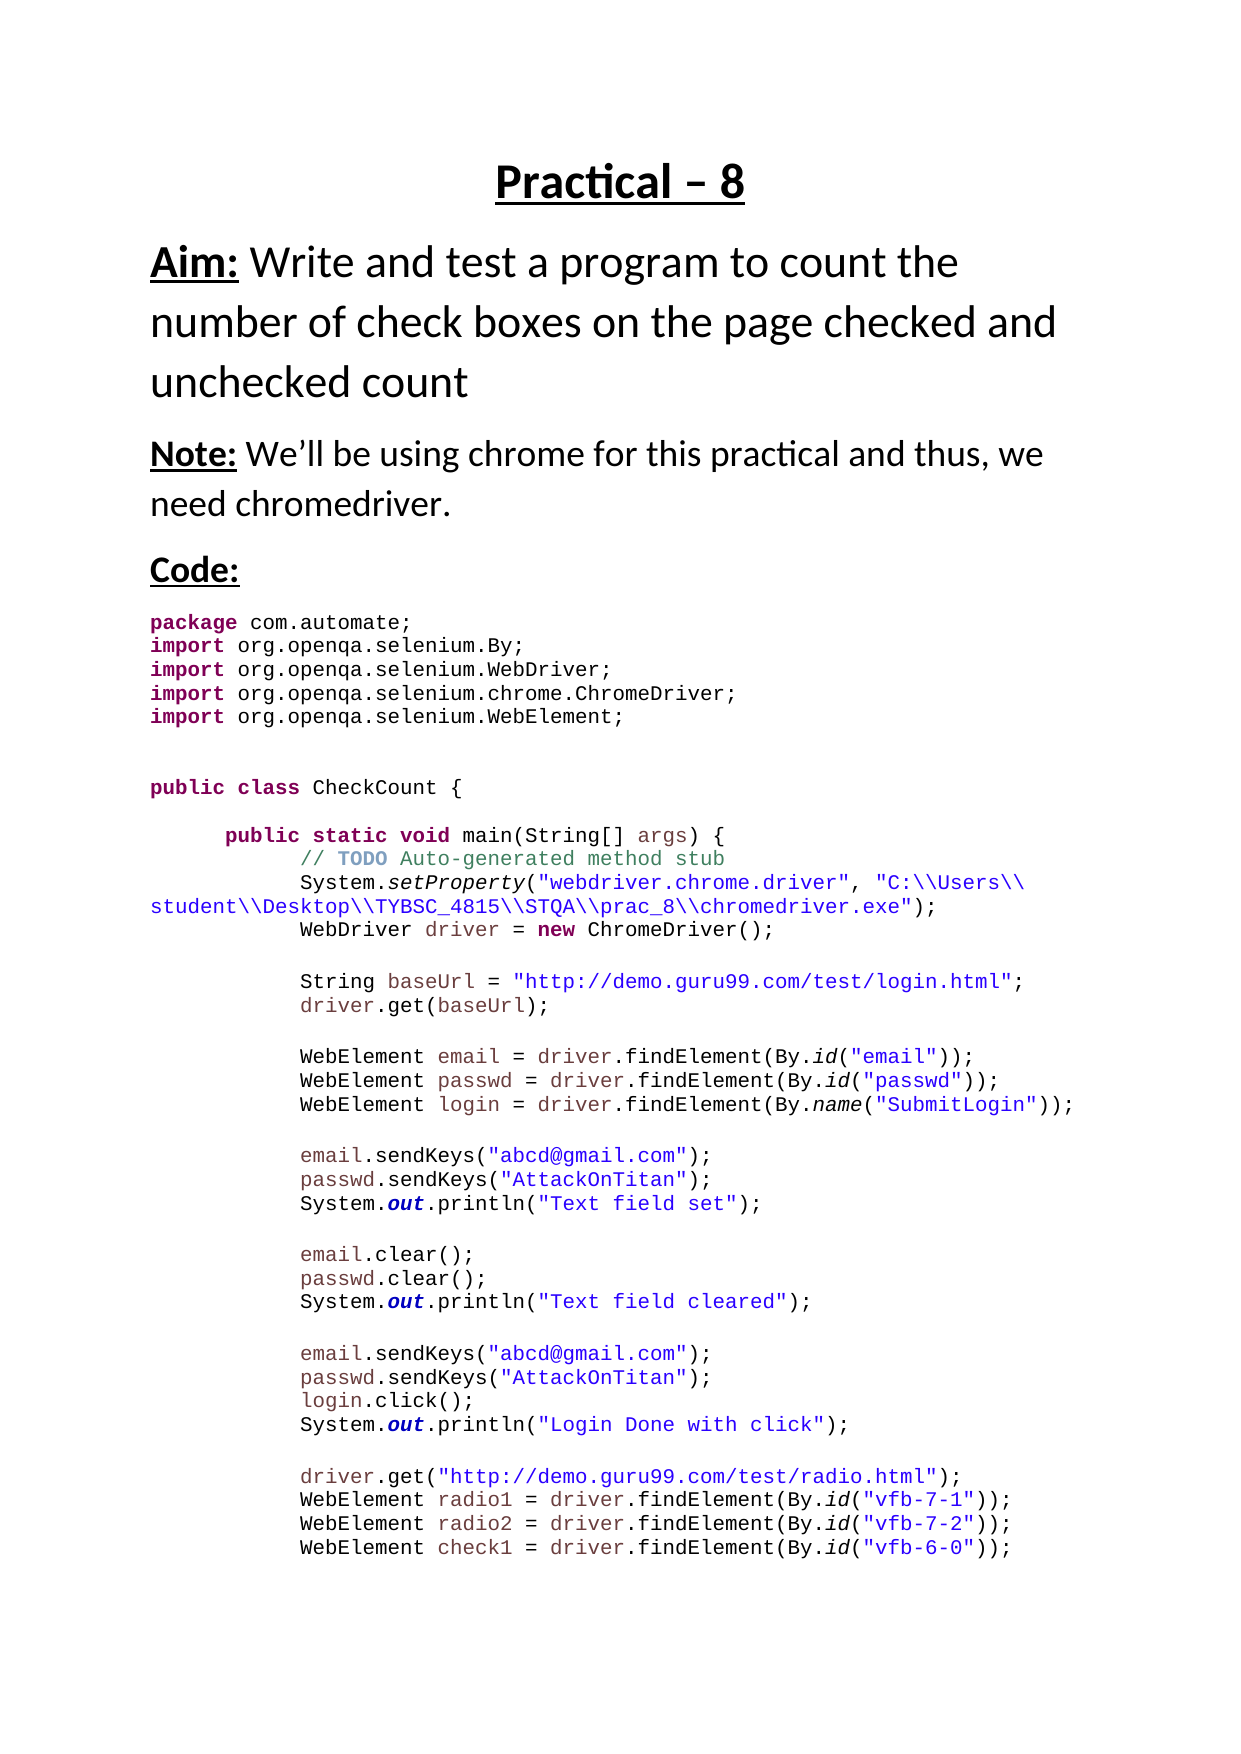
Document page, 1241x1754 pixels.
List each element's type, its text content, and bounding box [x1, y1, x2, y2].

text passwd.clear(); [150, 1268, 1090, 1291]
text System.setProperty("webdriver.chrome.driver", "C:\\Users\\student\\Desktop\\TYBSC_4815\\STQA\\prac_8\\chromedriver.exe"); [150, 872, 1090, 919]
text Aim: Write and test a program to count the number of check boxes on the page checked and unchecked count [150, 232, 1090, 409]
text System.out.println("Login Done with click"); [150, 1414, 1090, 1438]
text import org.openqa.selenium.WebElement; [150, 706, 1090, 730]
text import org.openqa.selenium.chrome.ChromeDriver; [150, 683, 1090, 706]
text email.sendKeys("abcd@gmail.com"); [150, 1343, 1090, 1367]
text WebElement passwd = driver.findElement(By.id("passwd")); [150, 1070, 1090, 1093]
text System.out.println("Text field set"); [150, 1192, 1090, 1216]
text WebElement login = driver.findElement(By.name("SubmitLogin")); [150, 1093, 1090, 1117]
text passwd.sendKeys("AttackOnTitan"); [150, 1367, 1090, 1390]
text driver.get(baseUrl); [150, 994, 1090, 1018]
text Practical – 8 [150, 150, 1090, 211]
text import org.openqa.selenium.By; [150, 636, 1090, 659]
text driver.get("http://demo.guru99.com/test/radio.html"); [150, 1466, 1090, 1489]
text email.clear(); [150, 1244, 1090, 1268]
text Note: We’ll be using chrome for this practical and thus, we need chromedriver. [150, 430, 1090, 525]
text Code: [150, 546, 1090, 592]
text String baseUrl = "http://demo.guru99.com/test/login.html"; [150, 971, 1090, 994]
text email.sendKeys("abcd@gmail.com"); [150, 1145, 1090, 1169]
text public static void main(String[] args) { [150, 825, 1090, 848]
text WebElement radio1 = driver.findElement(By.id("vfb-7-1")); [150, 1489, 1090, 1513]
text public class CheckCount { [150, 777, 1090, 801]
text import org.openqa.selenium.WebDriver; [150, 659, 1090, 683]
text WebElement radio2 = driver.findElement(By.id("vfb-7-2")); [150, 1513, 1090, 1537]
text WebDriver driver = new ChromeDriver(); [150, 919, 1090, 943]
text System.out.println("Text field cleared"); [150, 1291, 1090, 1315]
text login.click(); [150, 1390, 1090, 1414]
text // TODO Auto-generated method stub [150, 848, 1090, 872]
text package com.automate; [150, 612, 1090, 636]
text WebElement email = driver.findElement(By.id("email")); [150, 1046, 1090, 1070]
text WebElement check1 = driver.findElement(By.id("vfb-6-0")); [150, 1537, 1090, 1560]
text passwd.sendKeys("AttackOnTitan"); [150, 1169, 1090, 1192]
